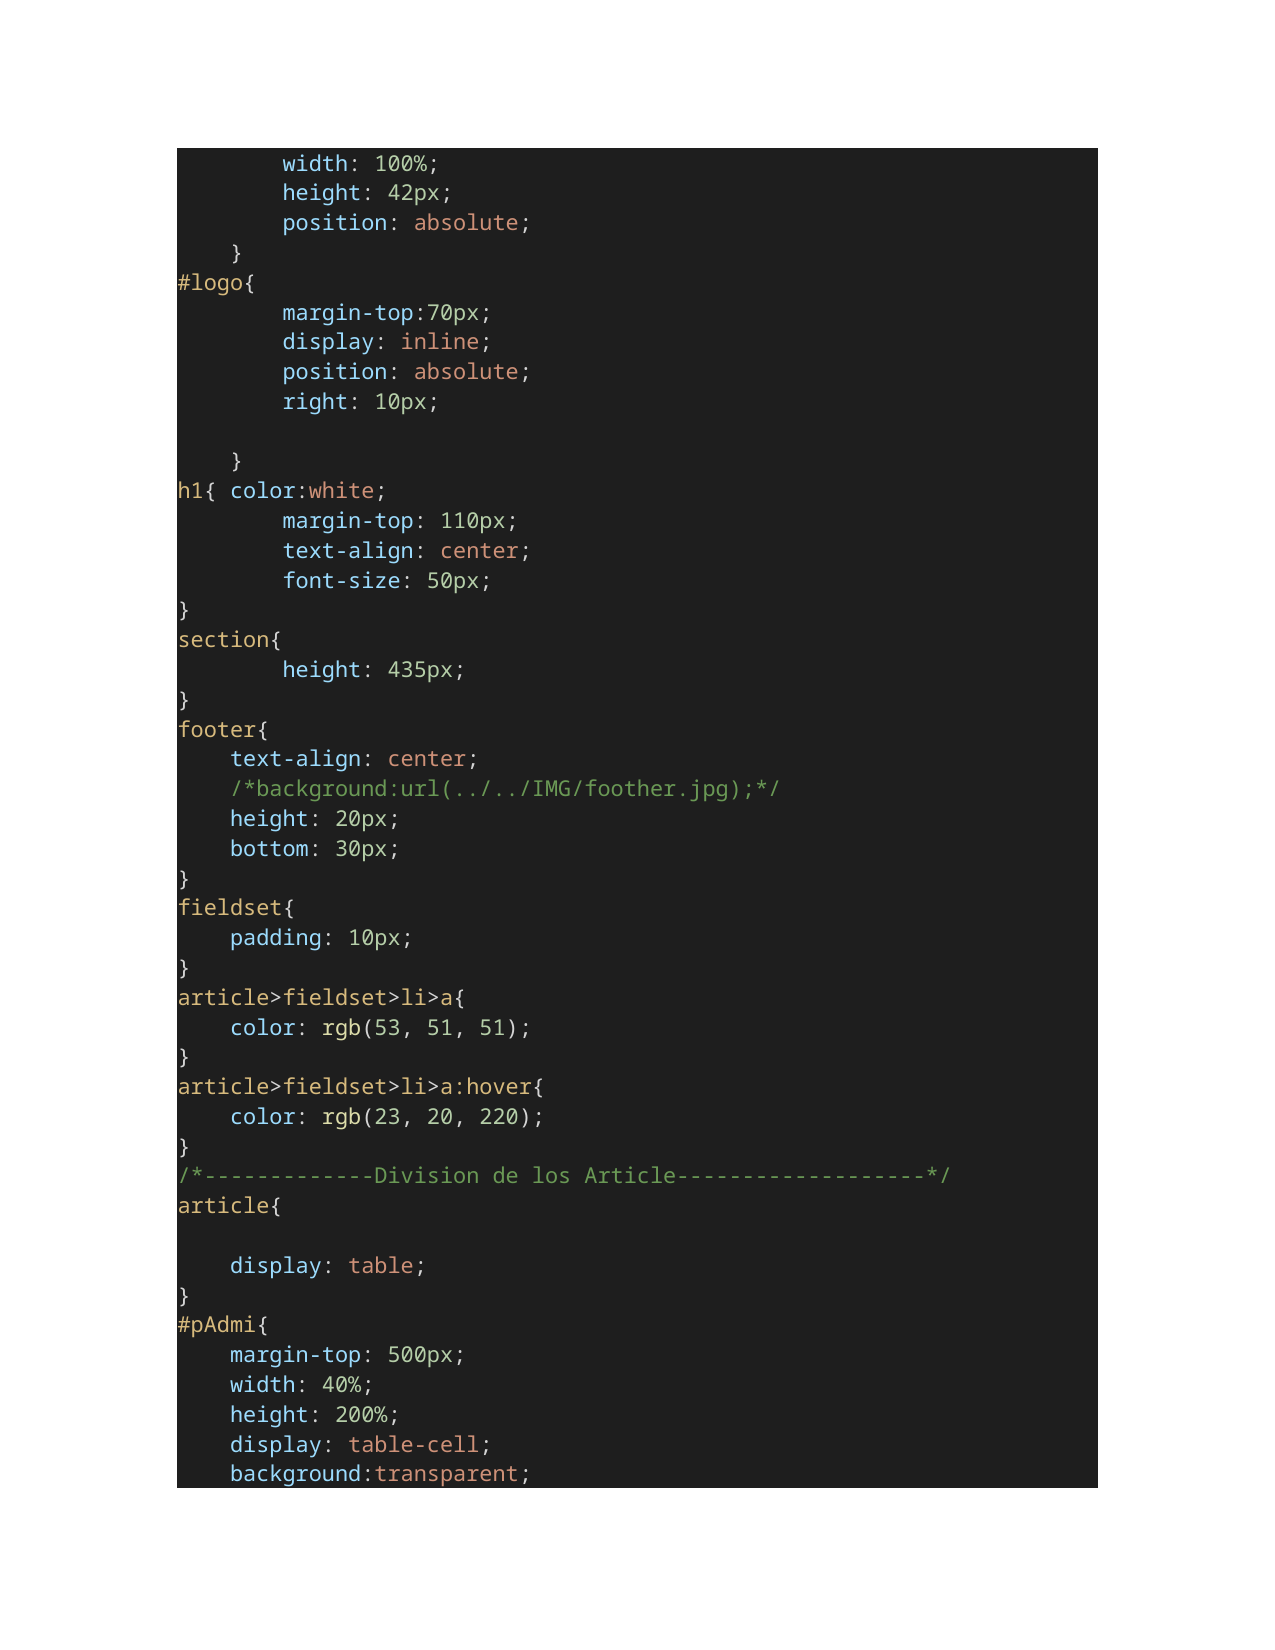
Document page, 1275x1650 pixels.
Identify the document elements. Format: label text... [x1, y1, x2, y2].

text text-align: center; [177, 535, 1098, 565]
text } [177, 1041, 1098, 1071]
text color: rgb(53, 51, 51); [177, 1012, 1098, 1041]
text h1{ color:white; [177, 475, 1098, 505]
text width: 40%; [177, 1369, 1098, 1399]
text section{ [177, 624, 1098, 654]
text } [177, 952, 1098, 982]
text height: 200%; [177, 1399, 1098, 1429]
text color: rgb(23, 20, 220); [177, 1101, 1098, 1131]
text #pAdmi{ [177, 1309, 1098, 1339]
text display: table; [177, 1250, 1098, 1280]
text /*background:url(../../IMG/foother.jpg);*/ [177, 773, 1098, 803]
text padding: 10px; [177, 922, 1098, 952]
text display: table-cell; [177, 1429, 1098, 1458]
text footer{ [177, 714, 1098, 743]
text display: inline; [177, 326, 1098, 356]
text text-align: center; [177, 743, 1098, 773]
text position: absolute; [177, 207, 1098, 237]
text } [177, 446, 1098, 475]
text font-size: 50px; [177, 565, 1098, 594]
text height: 42px; [177, 177, 1098, 207]
text /*-------------Division de los Article-------------------*/ [177, 1161, 1098, 1190]
text width: 100%; [177, 148, 1098, 177]
text } [177, 684, 1098, 714]
text position: absolute; [177, 356, 1098, 386]
text background:transparent; [177, 1458, 1098, 1488]
text height: 20px; [177, 803, 1098, 833]
text margin-top: 500px; [177, 1339, 1098, 1369]
text } [177, 594, 1098, 624]
text height: 435px; [177, 654, 1098, 684]
text right: 10px; [177, 386, 1098, 416]
text #logo{ [177, 267, 1098, 297]
text article{ [177, 1190, 1098, 1220]
text fieldset{ [177, 892, 1098, 922]
text article>fieldset>li>a{ [177, 982, 1098, 1012]
text bottom: 30px; [177, 833, 1098, 863]
text } [177, 863, 1098, 892]
text article>fieldset>li>a:hover{ [177, 1071, 1098, 1101]
text } [177, 237, 1098, 267]
text margin-top:70px; [177, 297, 1098, 326]
text } [177, 1280, 1098, 1309]
text margin-top: 110px; [177, 505, 1098, 535]
text } [177, 1131, 1098, 1161]
